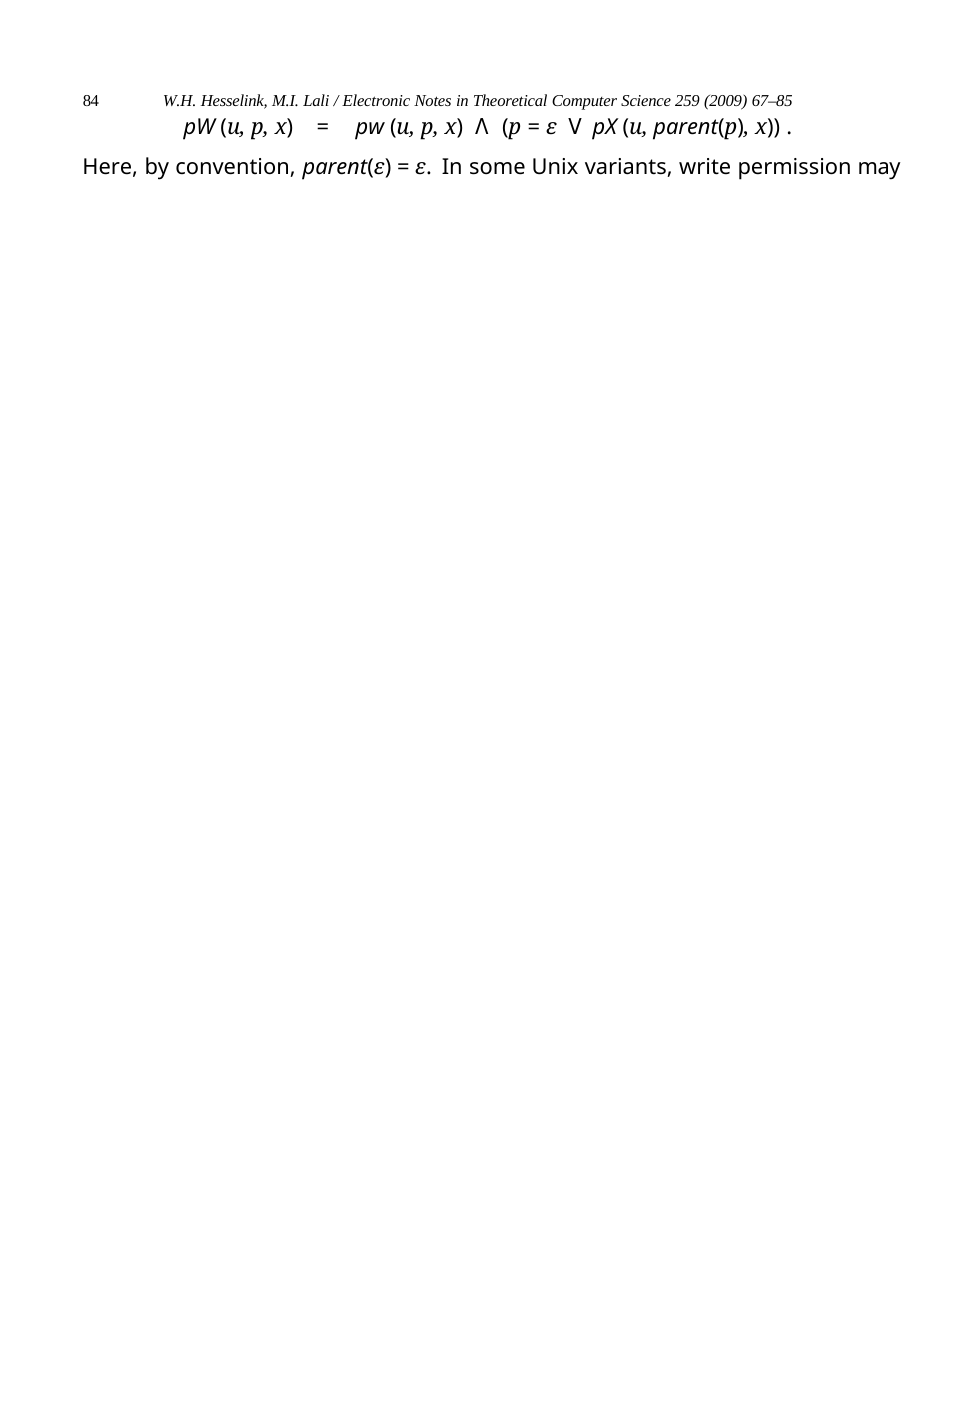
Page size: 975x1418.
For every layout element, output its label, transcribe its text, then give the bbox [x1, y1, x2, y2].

text pW (u, p, x) = pw (u, p, x) Λ (p = ε V pX (u, parent(p), x)) . [183, 108, 921, 141]
text Here, by convention, parent(ε) = ε. In some Unix variants, write permission may [82, 141, 921, 183]
